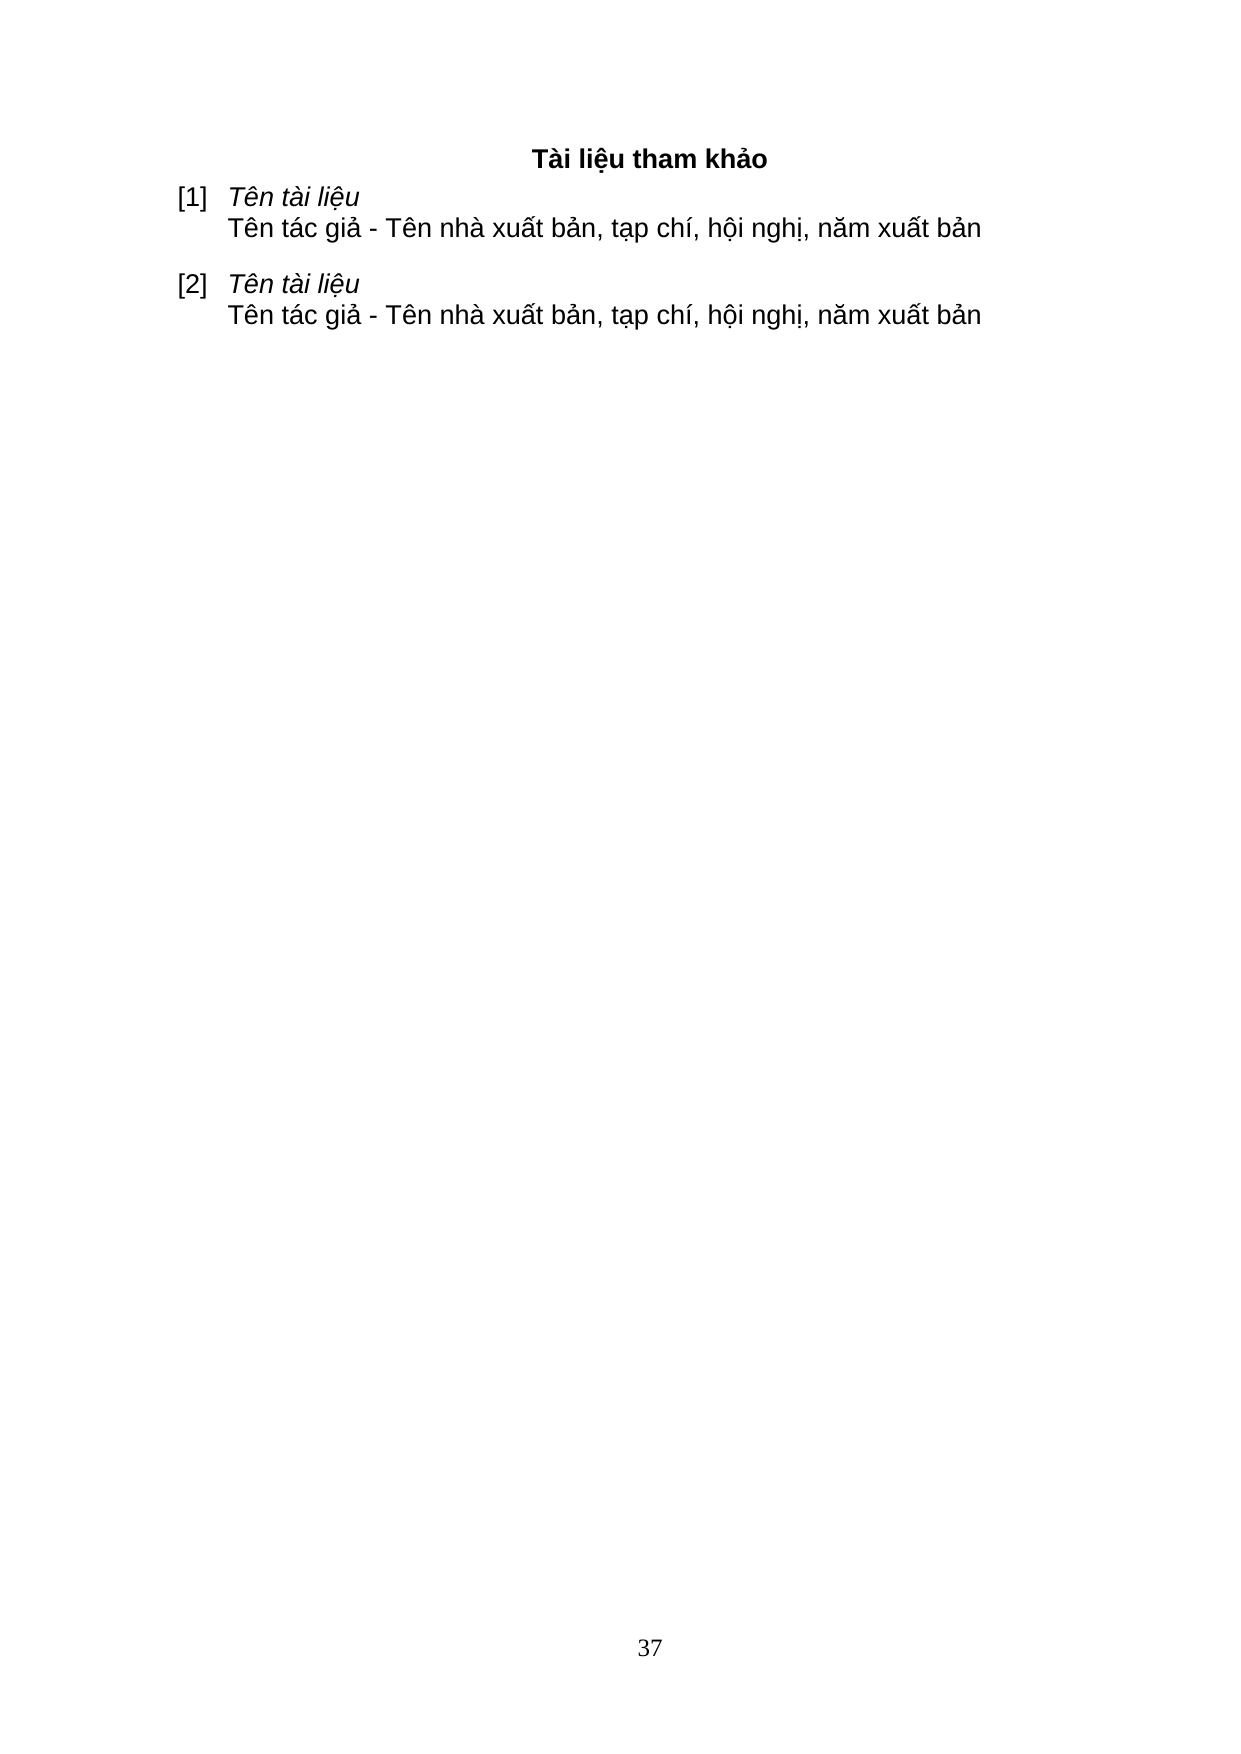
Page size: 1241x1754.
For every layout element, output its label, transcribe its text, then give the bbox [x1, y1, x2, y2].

text [2] Tên tài liệu Tên tác giả - Tên nhà xuất bản, tạp chí, hội nghị, năm xuất bản [177, 268, 1122, 331]
subtitle Tài liệu tham khảo [177, 143, 1122, 174]
text [1] Tên tài liệu Tên tác giả - Tên nhà xuất bản, tạp chí, hội nghị, năm xuất bản [177, 181, 1122, 243]
